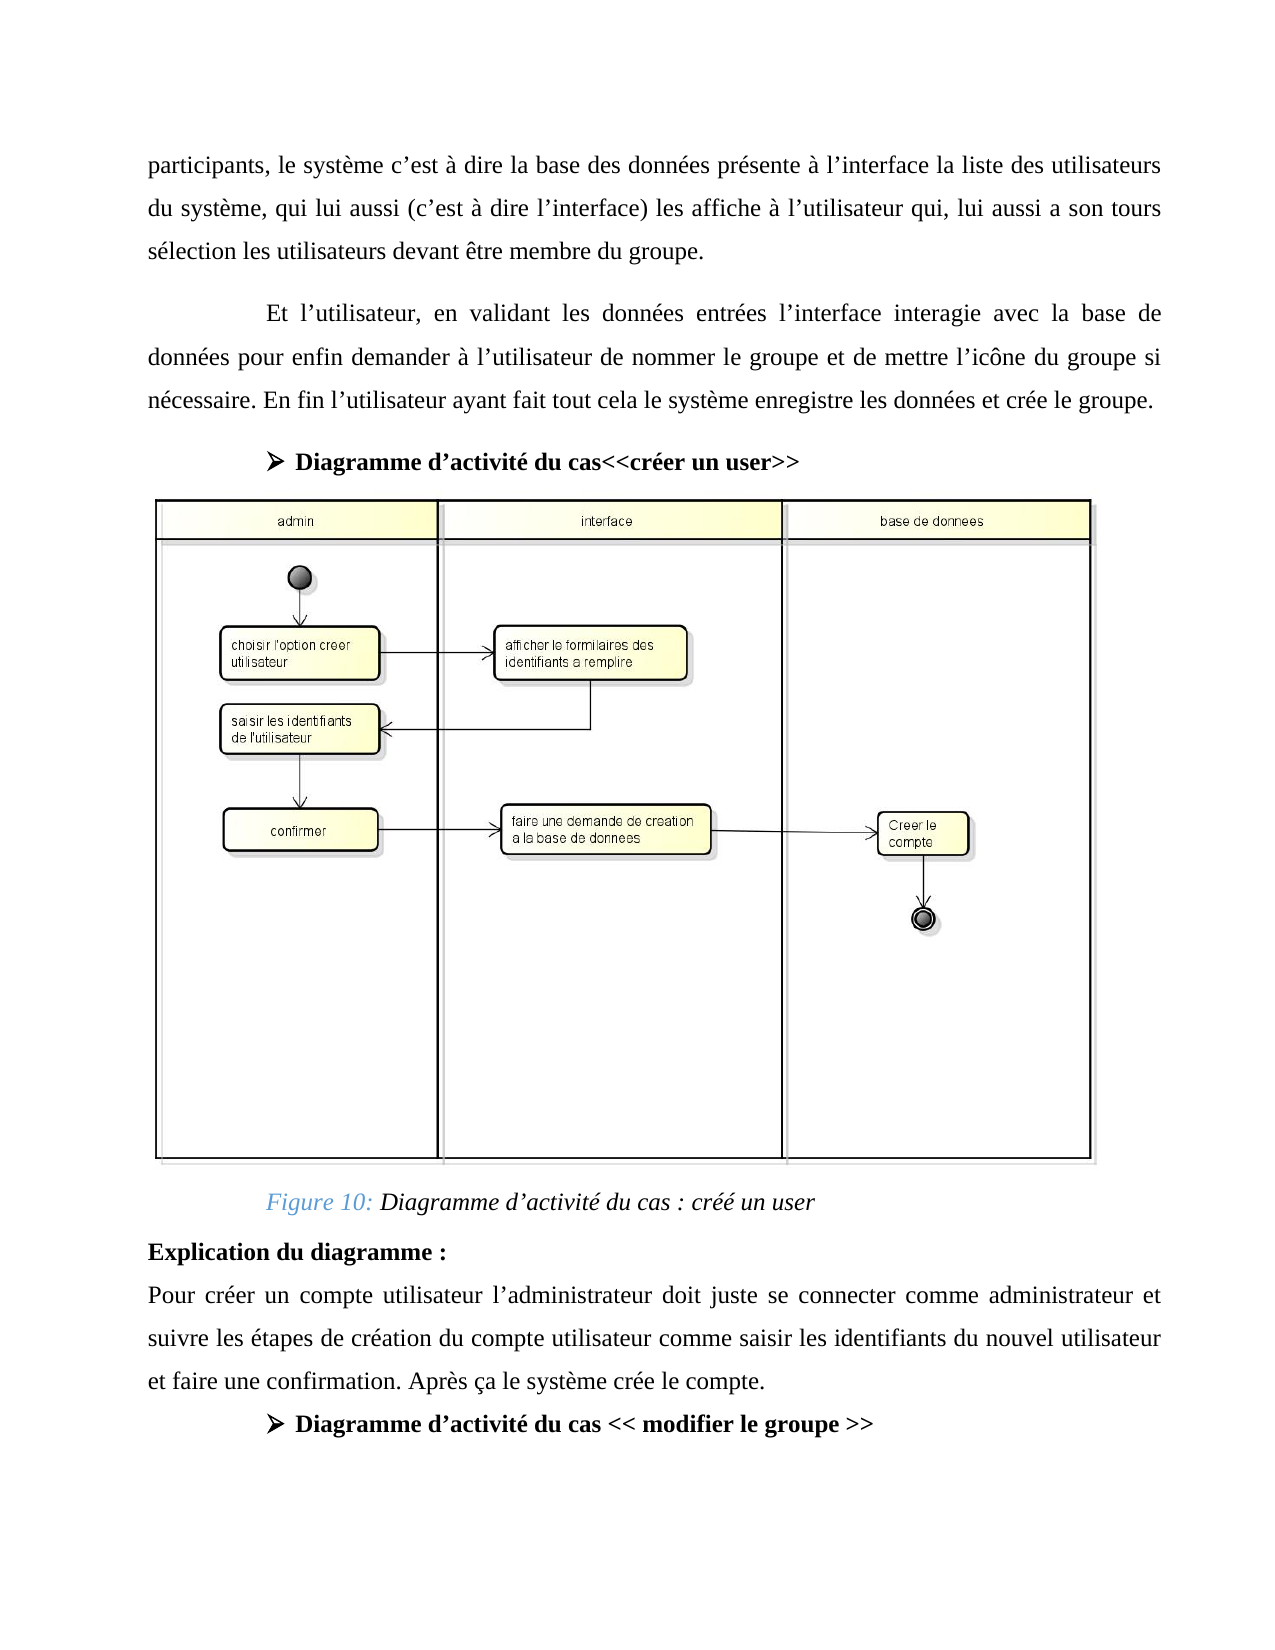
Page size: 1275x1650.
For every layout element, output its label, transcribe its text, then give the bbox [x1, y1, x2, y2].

text Figure 10: Diagramme d’activité du cas : créé un user [148, 1187, 1162, 1216]
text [148, 150, 1162, 265]
picture [147, 490, 1137, 1173]
text Pour créer un compte utilisateur l’administrateur doit juste se connecter comme administrateur et suivre les étapes de création du compte utilisateur comme saisir les identifiants du nouvel utilisateur et faire une confirmation. Après ça le système crée le compte. [148, 1280, 1162, 1395]
text Et l’utilisateur, en validant les données entrées l’interface interagie avec la base de données pour enfin demander à l’utilisateur de nommer le groupe et de mettre l’icône du groupe si nécessaire. En fin l’utilisateur ayant fait tout cela le système enregistre les données et crée le groupe. [148, 298, 1162, 413]
list Diagramme d’activité du cas<<créer un user>> [148, 447, 1162, 476]
list Diagramme d’activité du cas << modifier le groupe >> [148, 1409, 1162, 1438]
text Explication du diagramme : [148, 1237, 1162, 1266]
